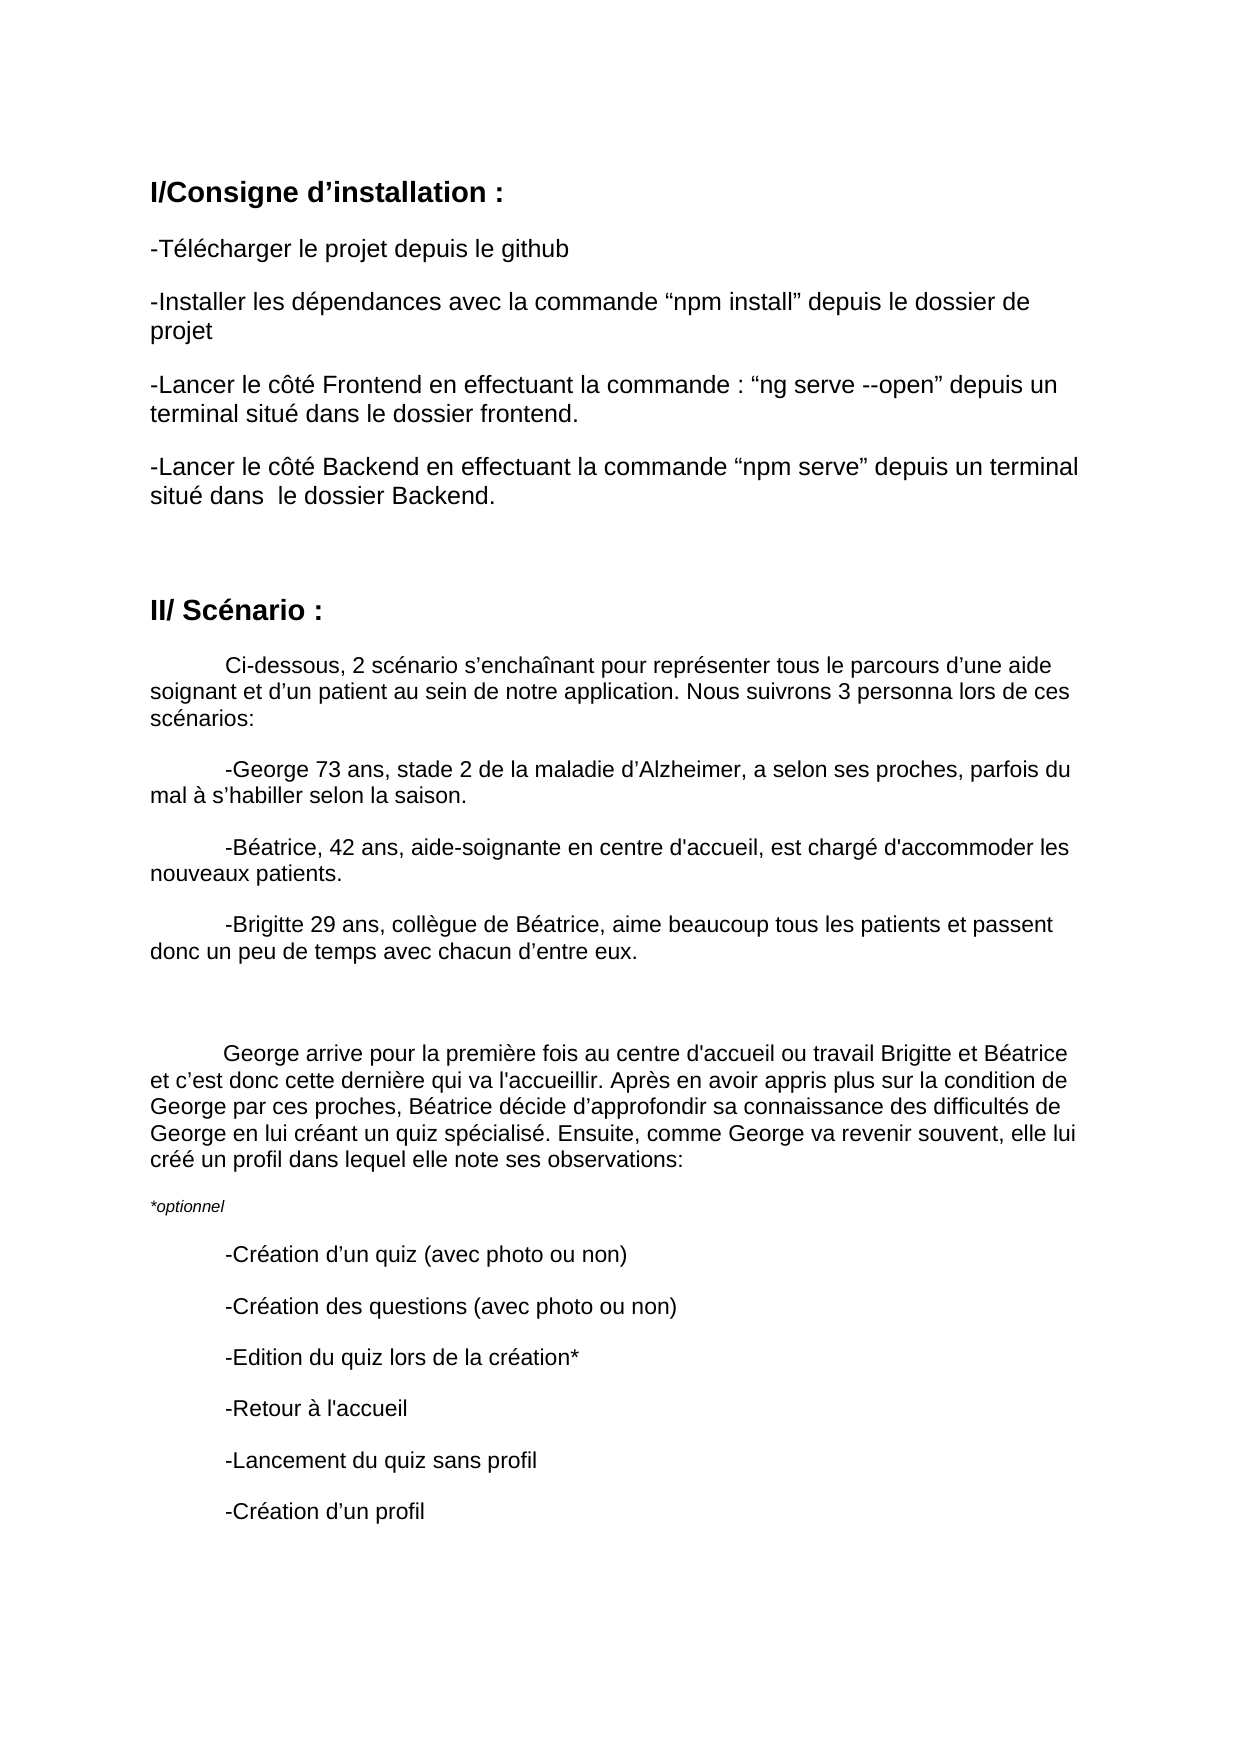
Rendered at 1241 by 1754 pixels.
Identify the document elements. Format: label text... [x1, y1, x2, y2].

text -Création des questions (avec photo ou non) [150, 1293, 1090, 1319]
text -Lancer le côté Backend en effectuant la commande “npm serve” depuis un terminal situé dans le dossier Backend. [150, 452, 1090, 510]
text -Retour à l'accueil [150, 1395, 1090, 1422]
text -Installer les dépendances avec la commande “npm install” depuis le dossier de projet [150, 287, 1090, 345]
text I/Consigne d’installation : [150, 175, 1090, 208]
text -Lancer le côté Frontend en effectuant la commande : “ng serve --open” depuis un terminal situé dans le dossier frontend. [150, 370, 1090, 427]
text -Brigitte 29 ans, collègue de Béatrice, aime beaucoup tous les patients et passent donc un peu de temps avec chacun d’entre eux. [150, 911, 1090, 964]
text -Edition du quiz lors de la création* [150, 1344, 1090, 1370]
text *optionnel [150, 1197, 1090, 1216]
text -George 73 ans, stade 2 de la maladie d’Alzheimer, a selon ses proches, parfois du mal à s’habiller selon la saison. [150, 756, 1090, 809]
text -Lancement du quiz sans profil [150, 1447, 1090, 1473]
text -Création d’un profil [150, 1498, 1090, 1524]
text II/ Scénario : [150, 593, 1090, 627]
text -Béatrice, 42 ans, aide-soignante en centre d'accueil, est chargé d'accommoder les nouveaux patients. [150, 834, 1090, 886]
text Ci-dessous, 2 scénario s’enchaînant pour représenter tous le parcours d’une aide soignant et d’un patient au sein de notre application. Nous suivrons 3 personna lors de ces scénarios: [150, 652, 1090, 731]
text George arrive pour la première fois au centre d'accueil ou travail Brigitte et Béatrice et c’est donc cette dernière qui va l'accueillir. Après en avoir appris plus sur la condition de George par ces proches, Béatrice décide d’approfondir sa connaissance des difficultés de George en lui créant un quiz spécialisé. Ensuite, comme George va revenir souvent, elle lui créé un profil dans lequel elle note ses observations: [150, 1040, 1090, 1172]
text -Télécharger le projet depuis le github [150, 233, 1090, 262]
text -Création d’un quiz (avec photo ou non) [150, 1241, 1090, 1268]
